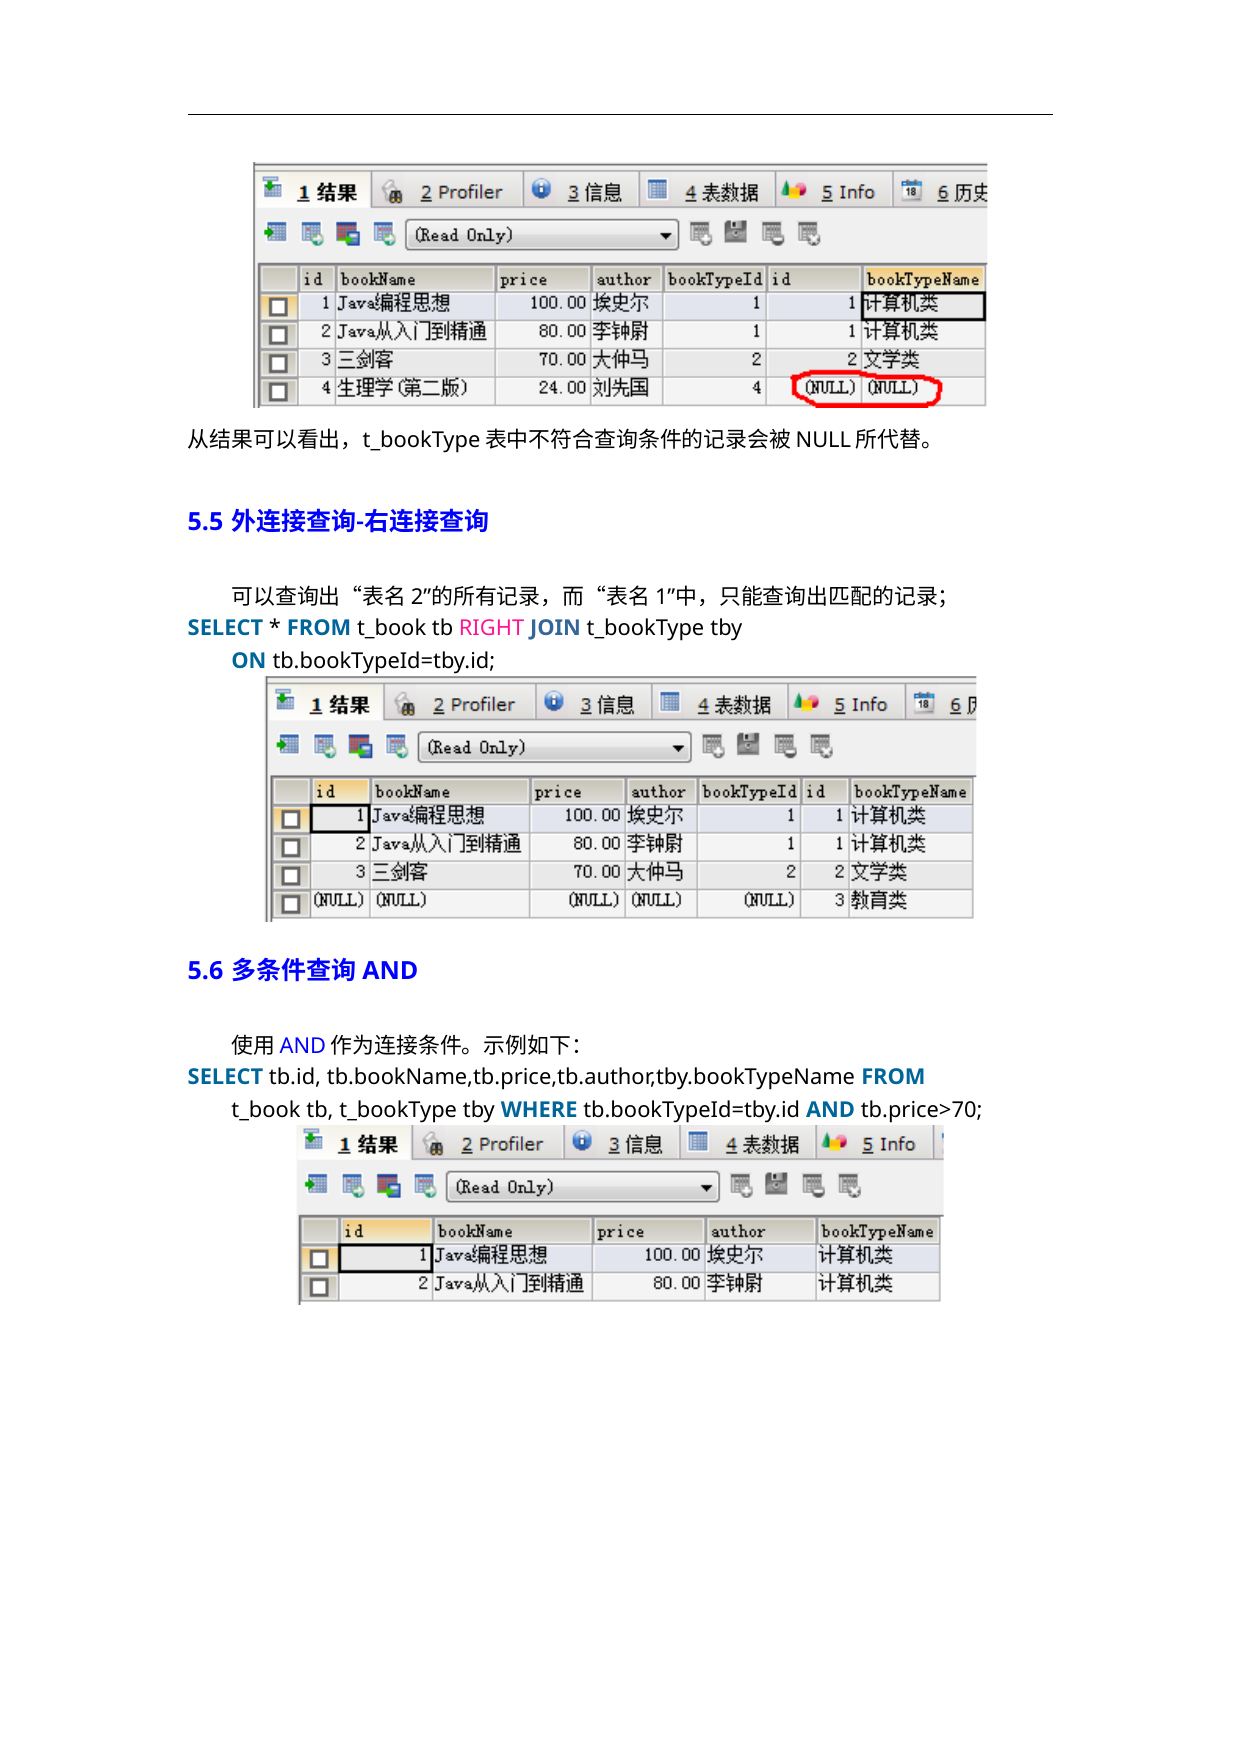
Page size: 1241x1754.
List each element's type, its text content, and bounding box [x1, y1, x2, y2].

text ON tb.bookTypeId=tby.id; [187, 643, 1053, 676]
text 从结果可以看出，t_bookType表中不符合查询条件的记录会被NULL所代替。 [187, 422, 1053, 454]
text 使用AND作为连接条件。示例如下： [187, 1027, 1053, 1060]
subtitle 外连接查询-右连接查询 [187, 487, 1053, 552]
picture [252, 162, 988, 408]
picture [263, 676, 977, 922]
text SELECT tb.id, tb.bookName,tb.price,tb.author,tby.bookTypeName FROM [187, 1060, 1053, 1092]
picture [296, 1125, 944, 1305]
text t_book tb, t_bookType tby WHERE tb.bookTypeId=tby.id AND tb.price>70; [187, 1092, 1053, 1125]
text 可以查询出“表名2”的所有记录，而“表名 1”中，只能查询出匹配的记录； [187, 578, 1053, 611]
subtitle 多条件查询 AND [187, 936, 1053, 1001]
text SELECT * FROM t_book tb RIGHT JOIN t_bookType tby [187, 611, 1053, 643]
